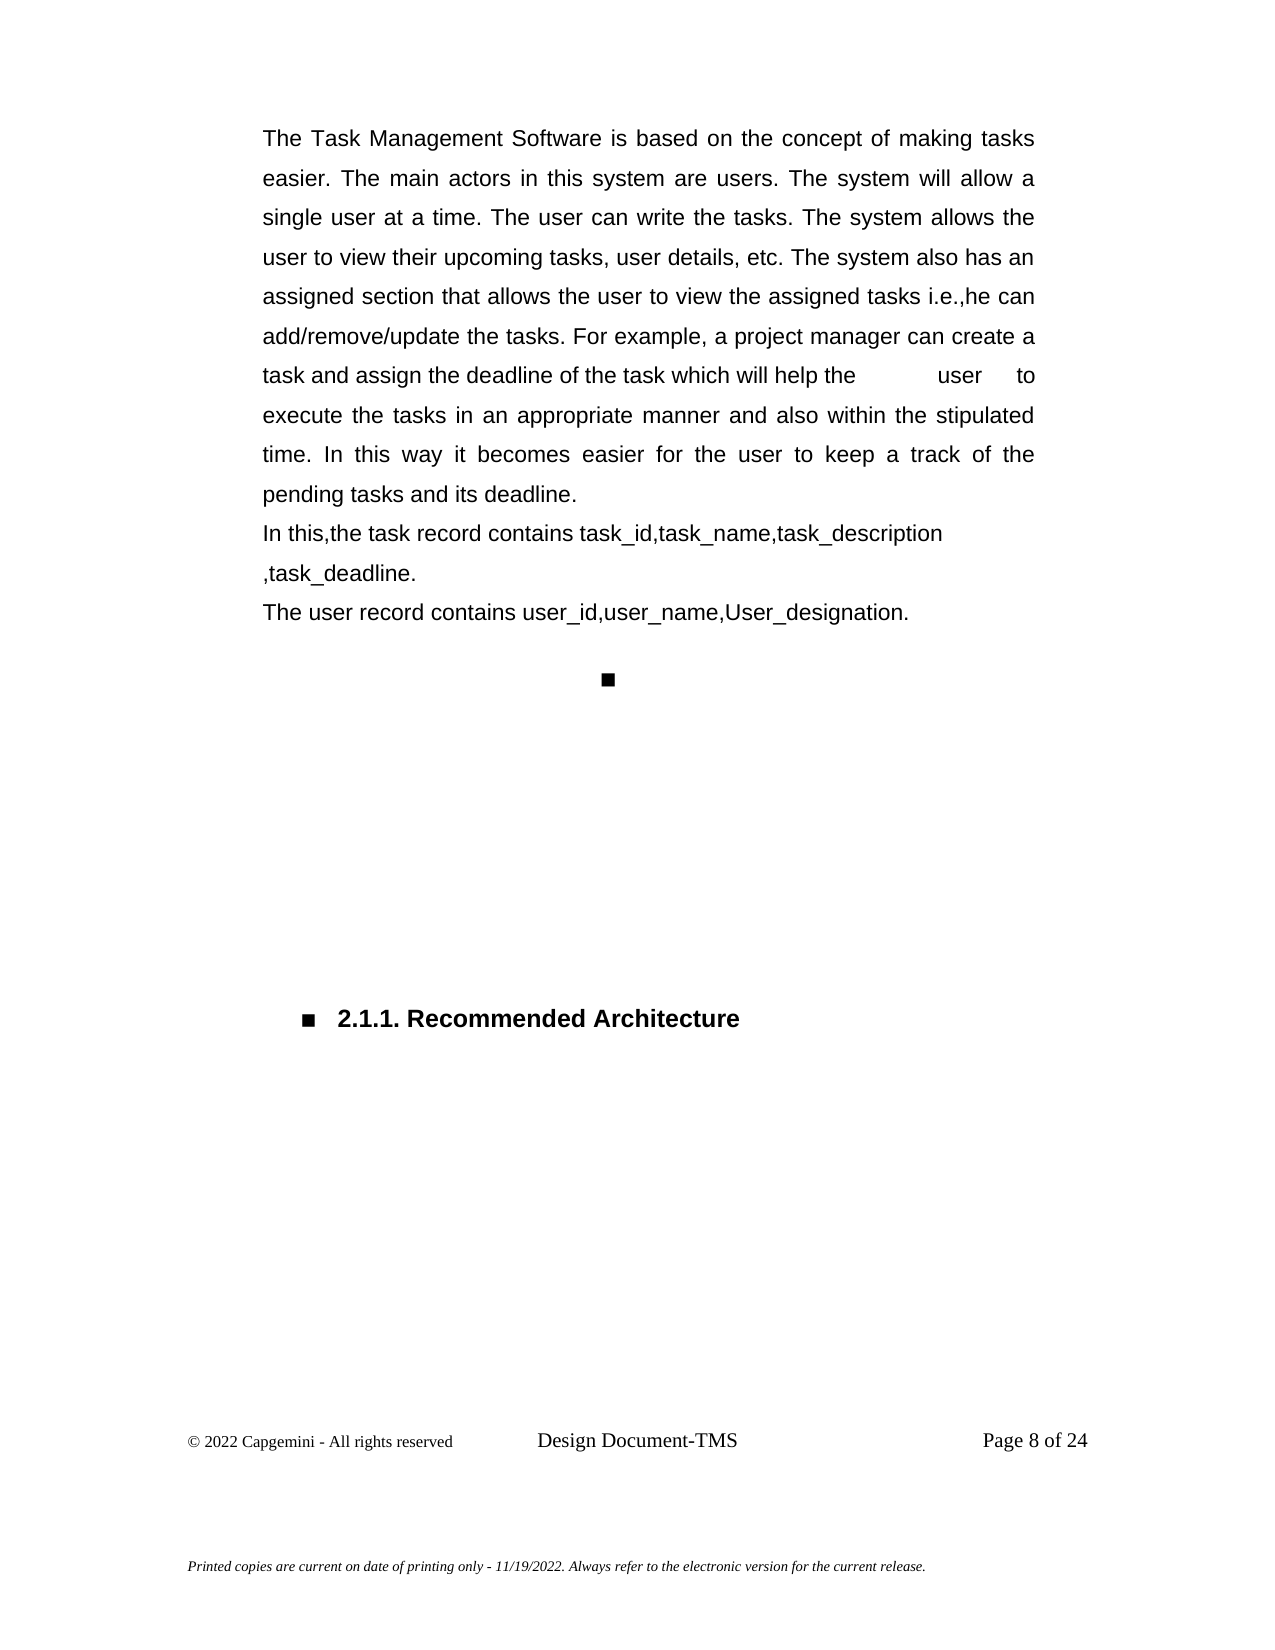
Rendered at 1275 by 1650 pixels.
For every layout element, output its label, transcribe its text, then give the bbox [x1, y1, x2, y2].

text ,task_deadline. [187, 559, 1036, 586]
text The user record contains user_id,user_name,User_designation. [262, 599, 1036, 625]
text The Task Management Software is based on the concept of making tasks easier. The main actors in this system are users. The system will allow a single user at a time. The user can write the tasks. The system allows the user to view their upcoming tasks, user details, etc. The system also has an assigned section that allows the user to view the assigned tasks i.e.,he can add/remove/update the tasks. For example, a project manager can create a task and assign the deadline of the task which will help the user to execute the tasks in an appropriate manner and also within the stipulated time. In this way it becomes easier for the user to keep a track of the pending tasks and its deadline. [262, 125, 1036, 507]
text In this,the task record contains task_id,task_name,task_description [262, 520, 1036, 546]
subtitle 2.1.1. Recommended Architecture [300, 991, 1087, 1042]
